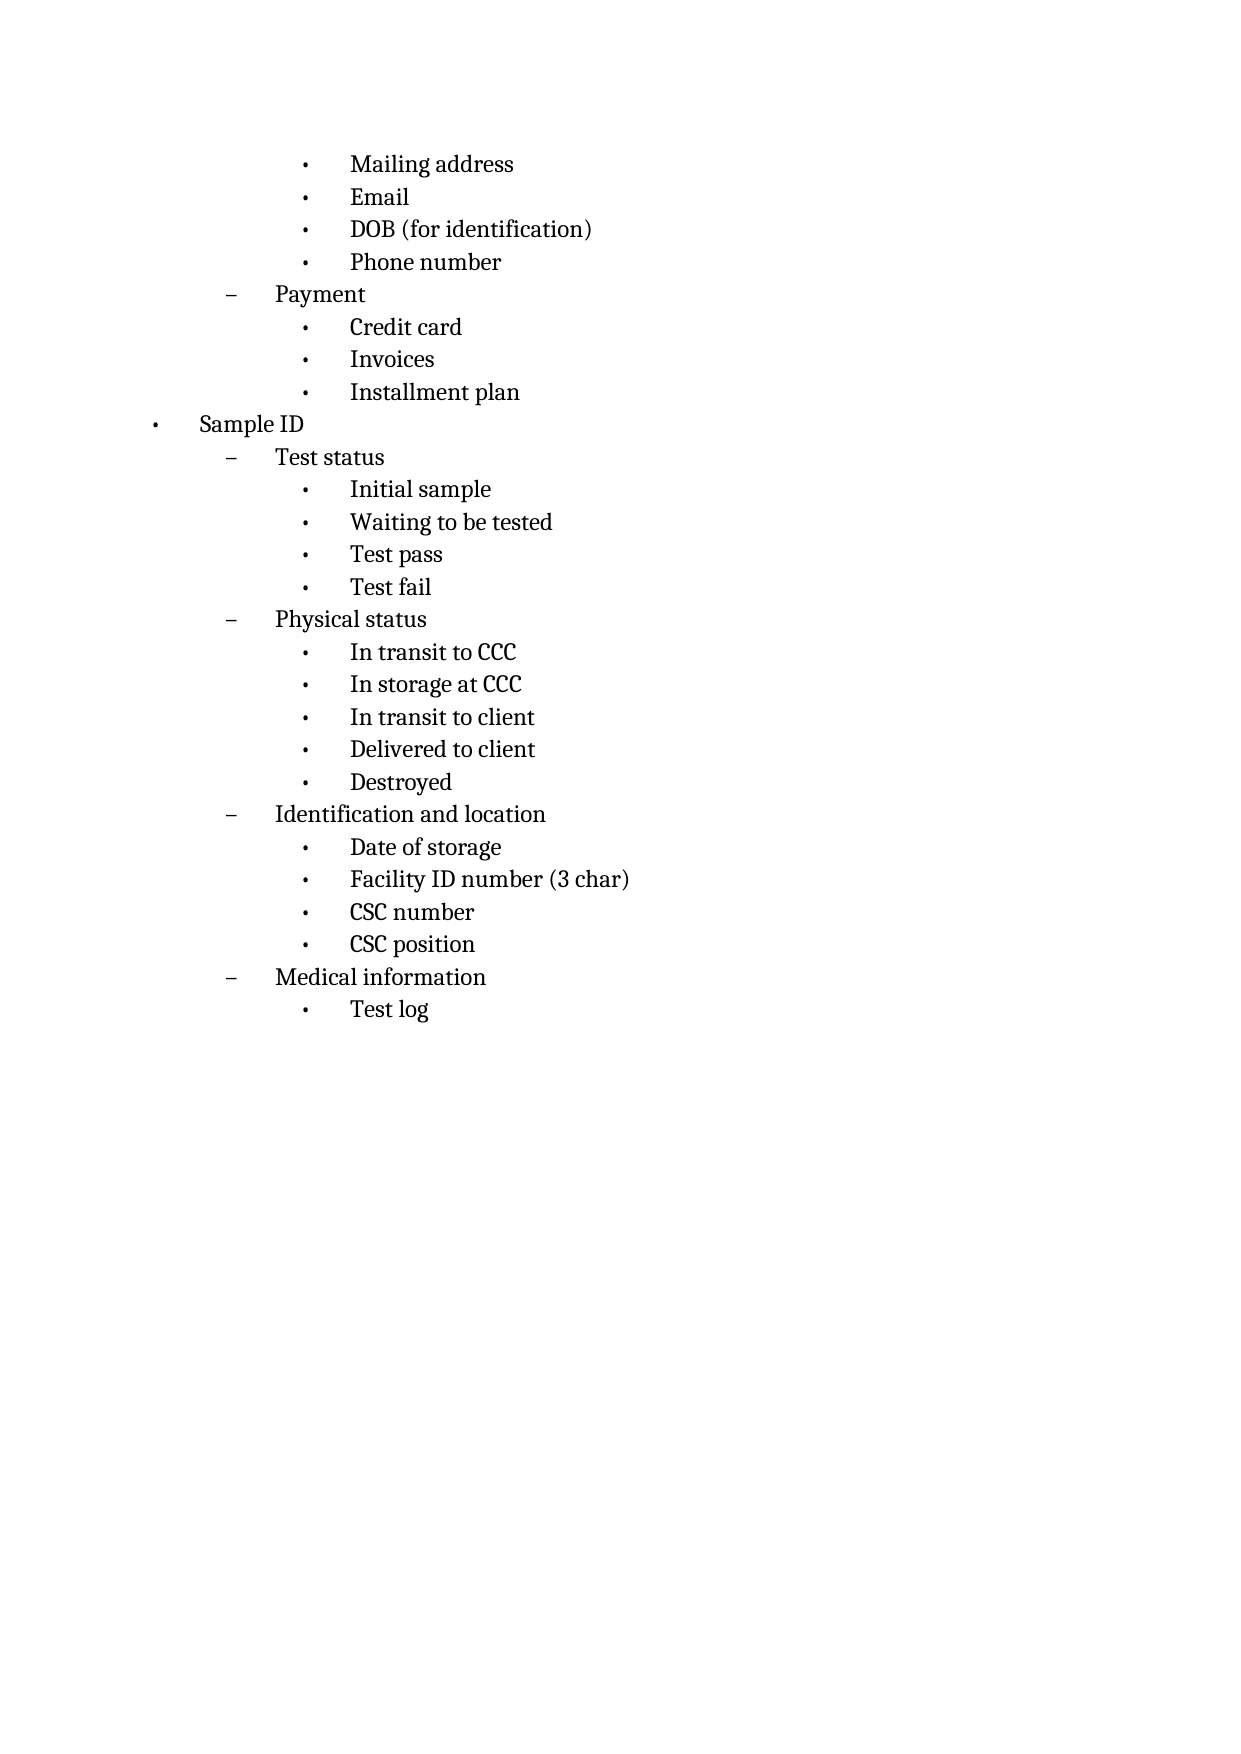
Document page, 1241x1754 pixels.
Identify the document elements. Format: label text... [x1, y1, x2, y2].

list Test log [300, 995, 1090, 1024]
list Payment [225, 280, 1090, 309]
list Destroyed [300, 767, 1090, 796]
list Date of storage [300, 832, 1090, 861]
list Phone number [300, 247, 1090, 276]
list Test fail [300, 572, 1090, 601]
list In storage at CCC [300, 670, 1090, 699]
list Mailing address [300, 150, 1090, 179]
list CSC position [300, 930, 1090, 959]
list Initial sample [300, 475, 1090, 504]
list Invoices [300, 345, 1090, 374]
list Installment plan [300, 377, 1090, 406]
list Identification and location [225, 800, 1090, 829]
list Sample ID [150, 410, 1090, 439]
list Medical information [225, 962, 1090, 991]
list Email [300, 182, 1090, 211]
list Test pass [300, 540, 1090, 569]
list Physical status [225, 605, 1090, 634]
list In transit to client [300, 702, 1090, 731]
list DOB (for identification) [300, 215, 1090, 244]
list CSC number [300, 897, 1090, 926]
list Credit card [300, 312, 1090, 341]
list Waiting to be tested [300, 507, 1090, 536]
list Delivered to client [300, 735, 1090, 764]
list Facility ID number (3 char) [300, 865, 1090, 894]
list Test status [225, 442, 1090, 471]
list In transit to CCC [300, 637, 1090, 666]
